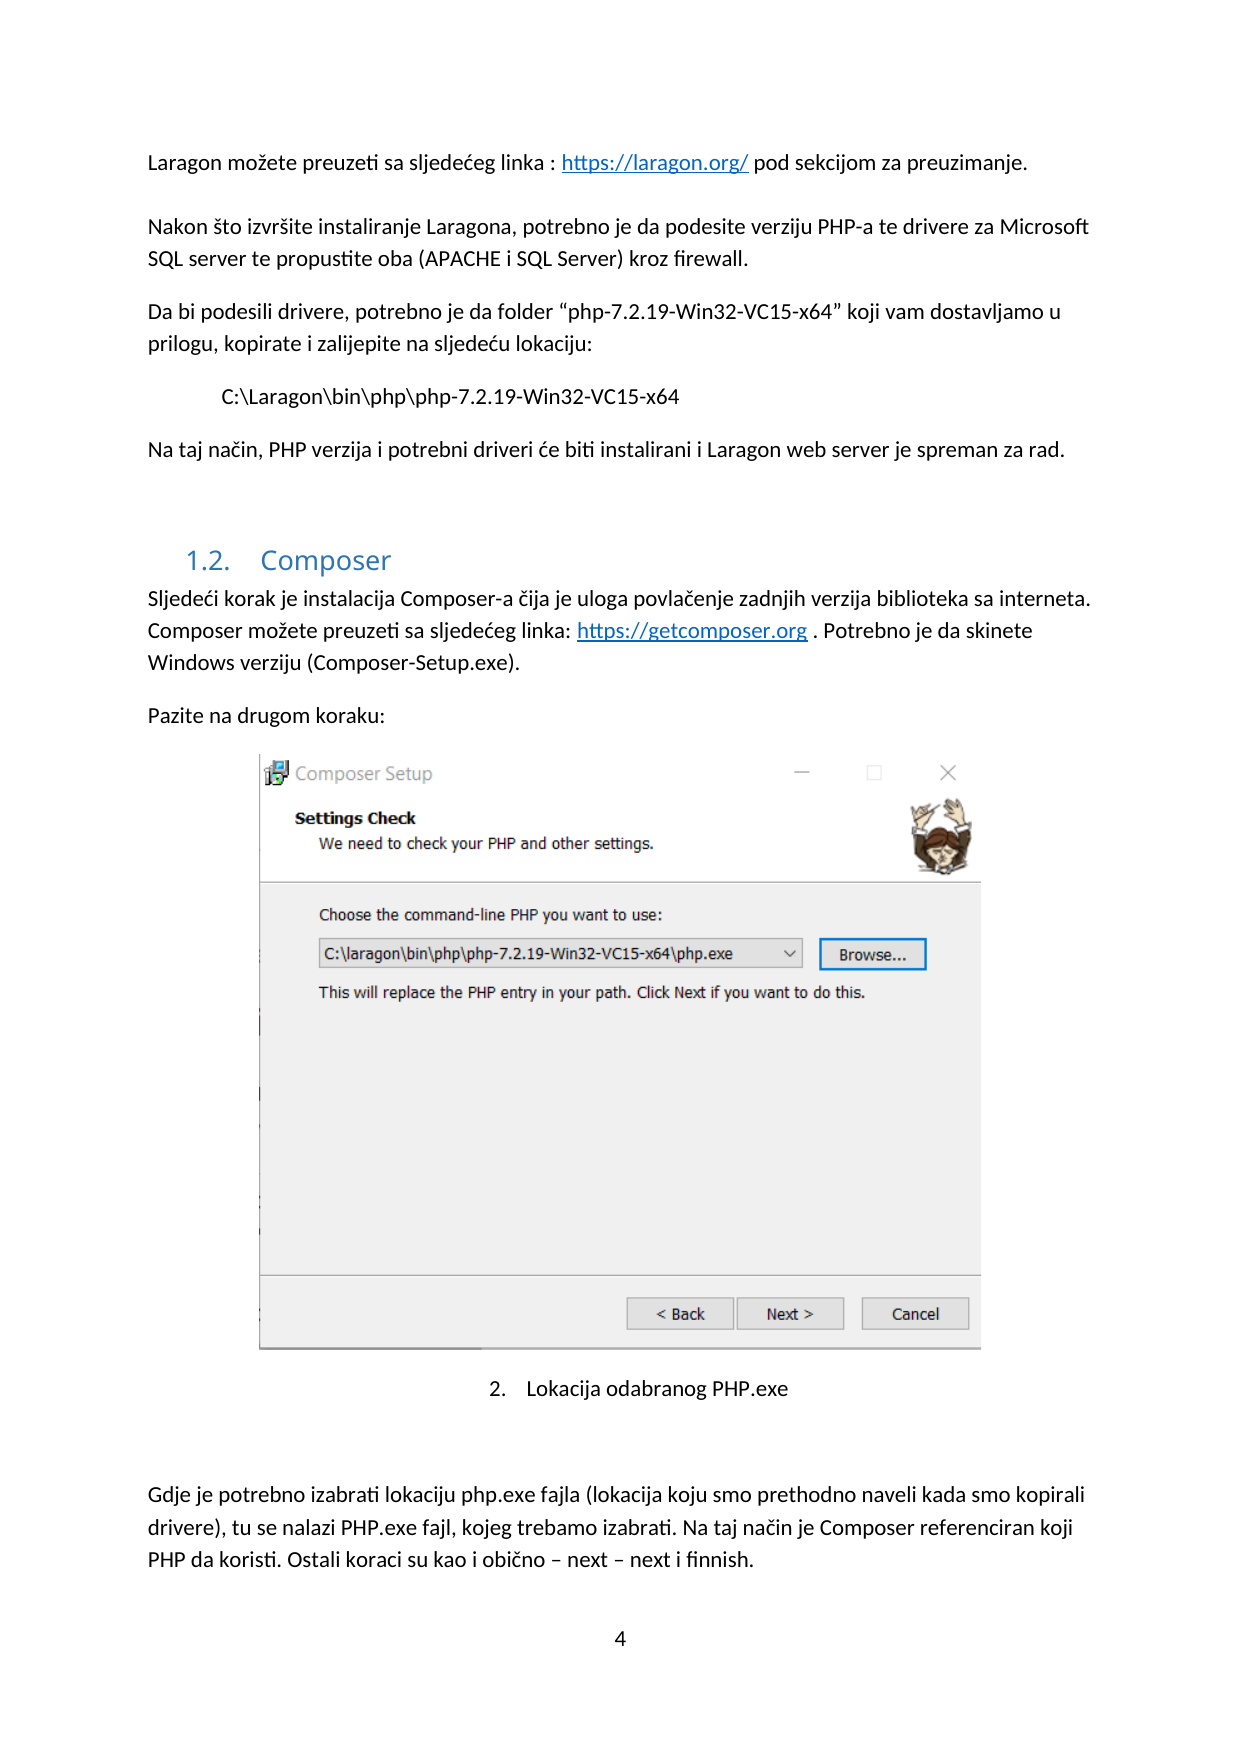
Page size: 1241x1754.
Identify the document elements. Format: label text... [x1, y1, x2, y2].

picture [259, 754, 982, 1350]
text Pazite na drugom koraku: [148, 701, 1093, 729]
subtitle Composer [185, 541, 1093, 578]
text C:\Laragon\bin\php\php-7.2.19-Win32-VC15-x64 [148, 382, 1093, 410]
text Sljedeći korak je instalacija Composer-a čija je uloga povlačenje zadnjih verzija biblioteka sa interneta. Composer možete preuzeti sa sljedećeg linka: https://getcomposer.org . Potrebno je da skinete Windows verziju (Composer-Setup.exe). [148, 584, 1093, 676]
text Gdje je potrebno izabrati lokaciju php.exe fajla (lokacija koju smo prethodno naveli kada smo kopirali drivere), tu se nalazi PHP.exe fajl, kojeg trebamo izabrati. Na taj način je Composer referenciran koji PHP da koristi. Ostali koraci su kao i obično – next – next i finnish. [148, 1481, 1093, 1605]
text Laragon možete preuzeti sa sljedećeg linka : https://laragon.org/ pod sekcijom za preuzimanje. Nakon što izvršite instaliranje Laragona, potrebno je da podesite verziju PHP-a te drivere za Microsoft SQL server te propustite oba (APACHE i SQL Server) kroz firewall. [148, 148, 1093, 272]
text Da bi podesili drivere, potrebno je da folder “php-7.2.19-Win32-VC15-x64” koji vam dostavljamo u prilogu, kopirate i zalijepite na sljedeću lokaciju: [148, 297, 1093, 357]
list Lokacija odabranog PHP.exe [185, 1374, 1093, 1403]
text Na taj način, PHP verzija i potrebni driveri će biti instalirani i Laragon web server je spreman za rad. [148, 435, 1093, 463]
